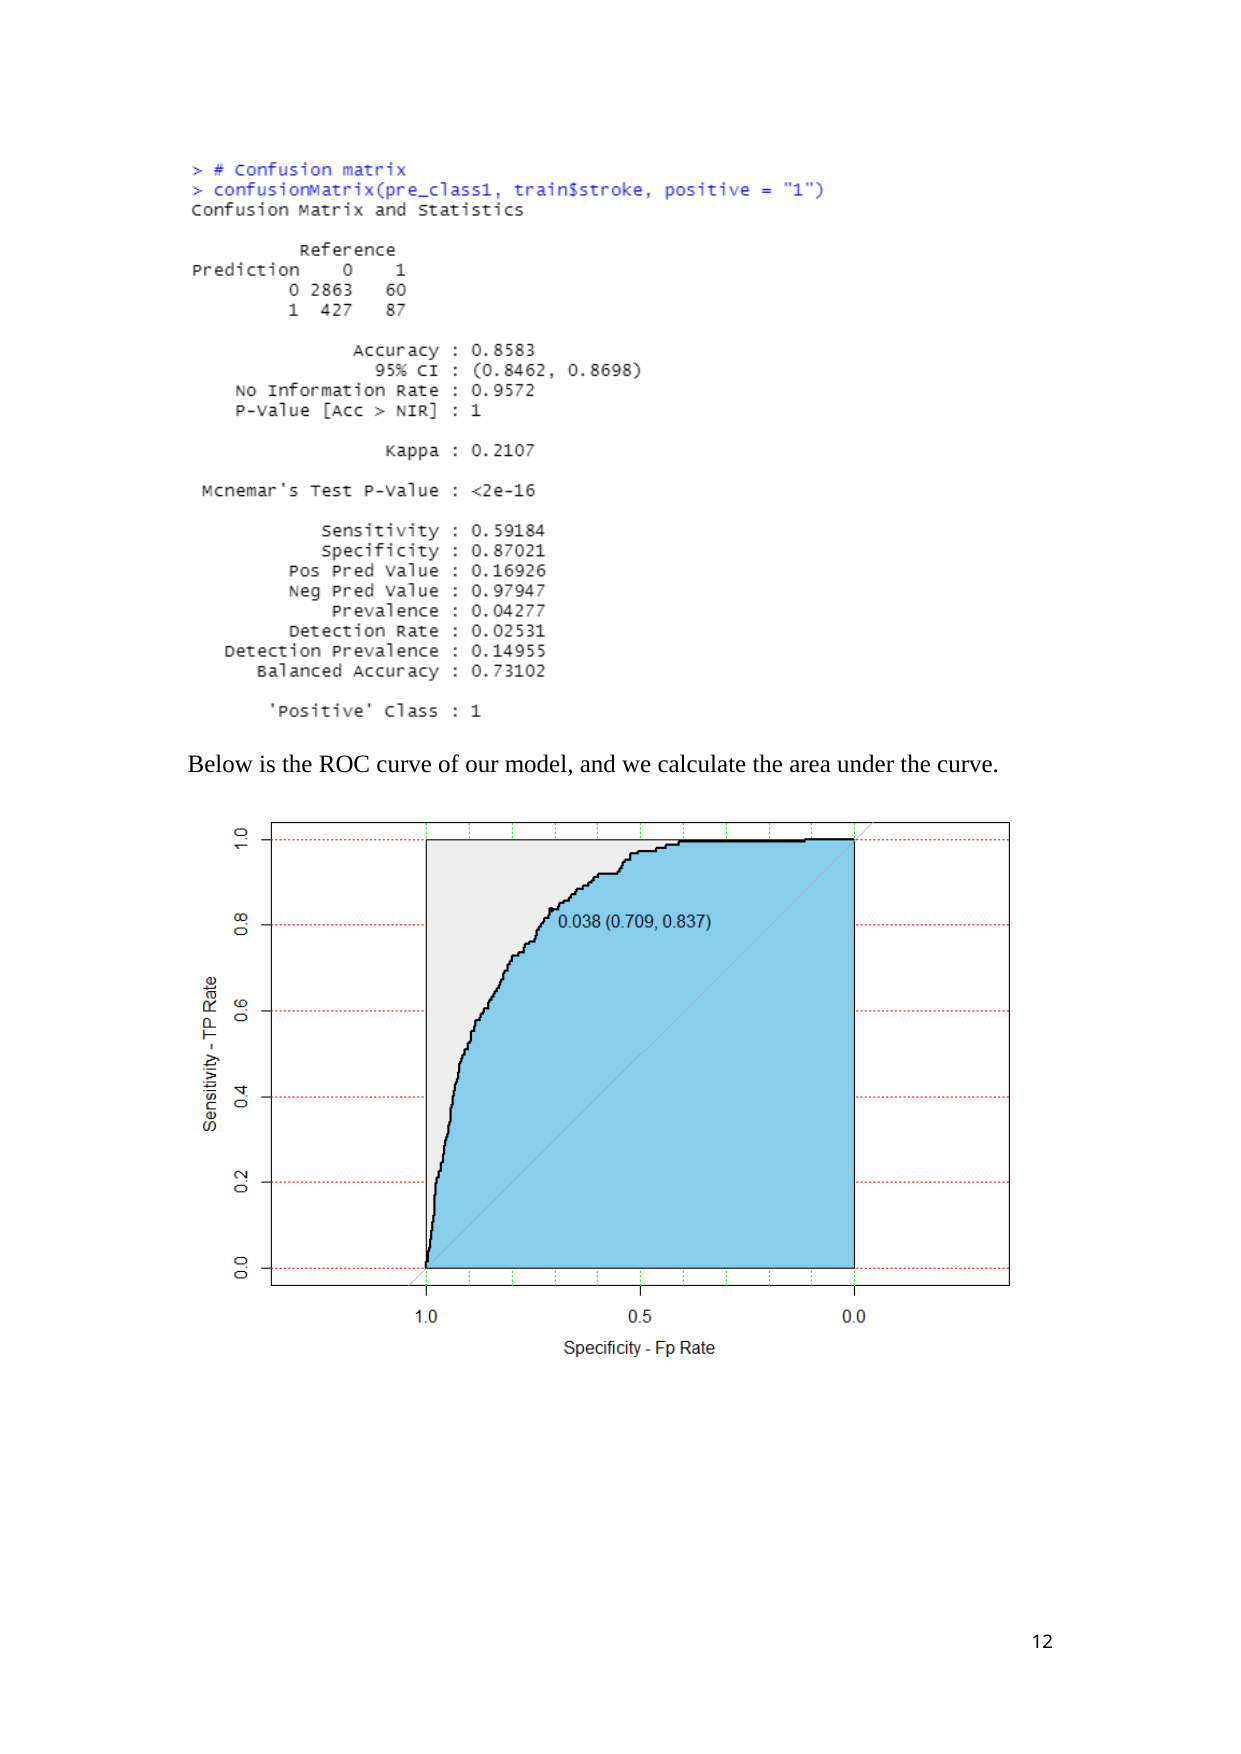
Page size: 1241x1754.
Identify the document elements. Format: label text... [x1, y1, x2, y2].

text Below is the ROC curve of our model, and we calculate the area under the curve. [187, 747, 1053, 779]
picture [187, 779, 1053, 1370]
picture [187, 162, 842, 737]
